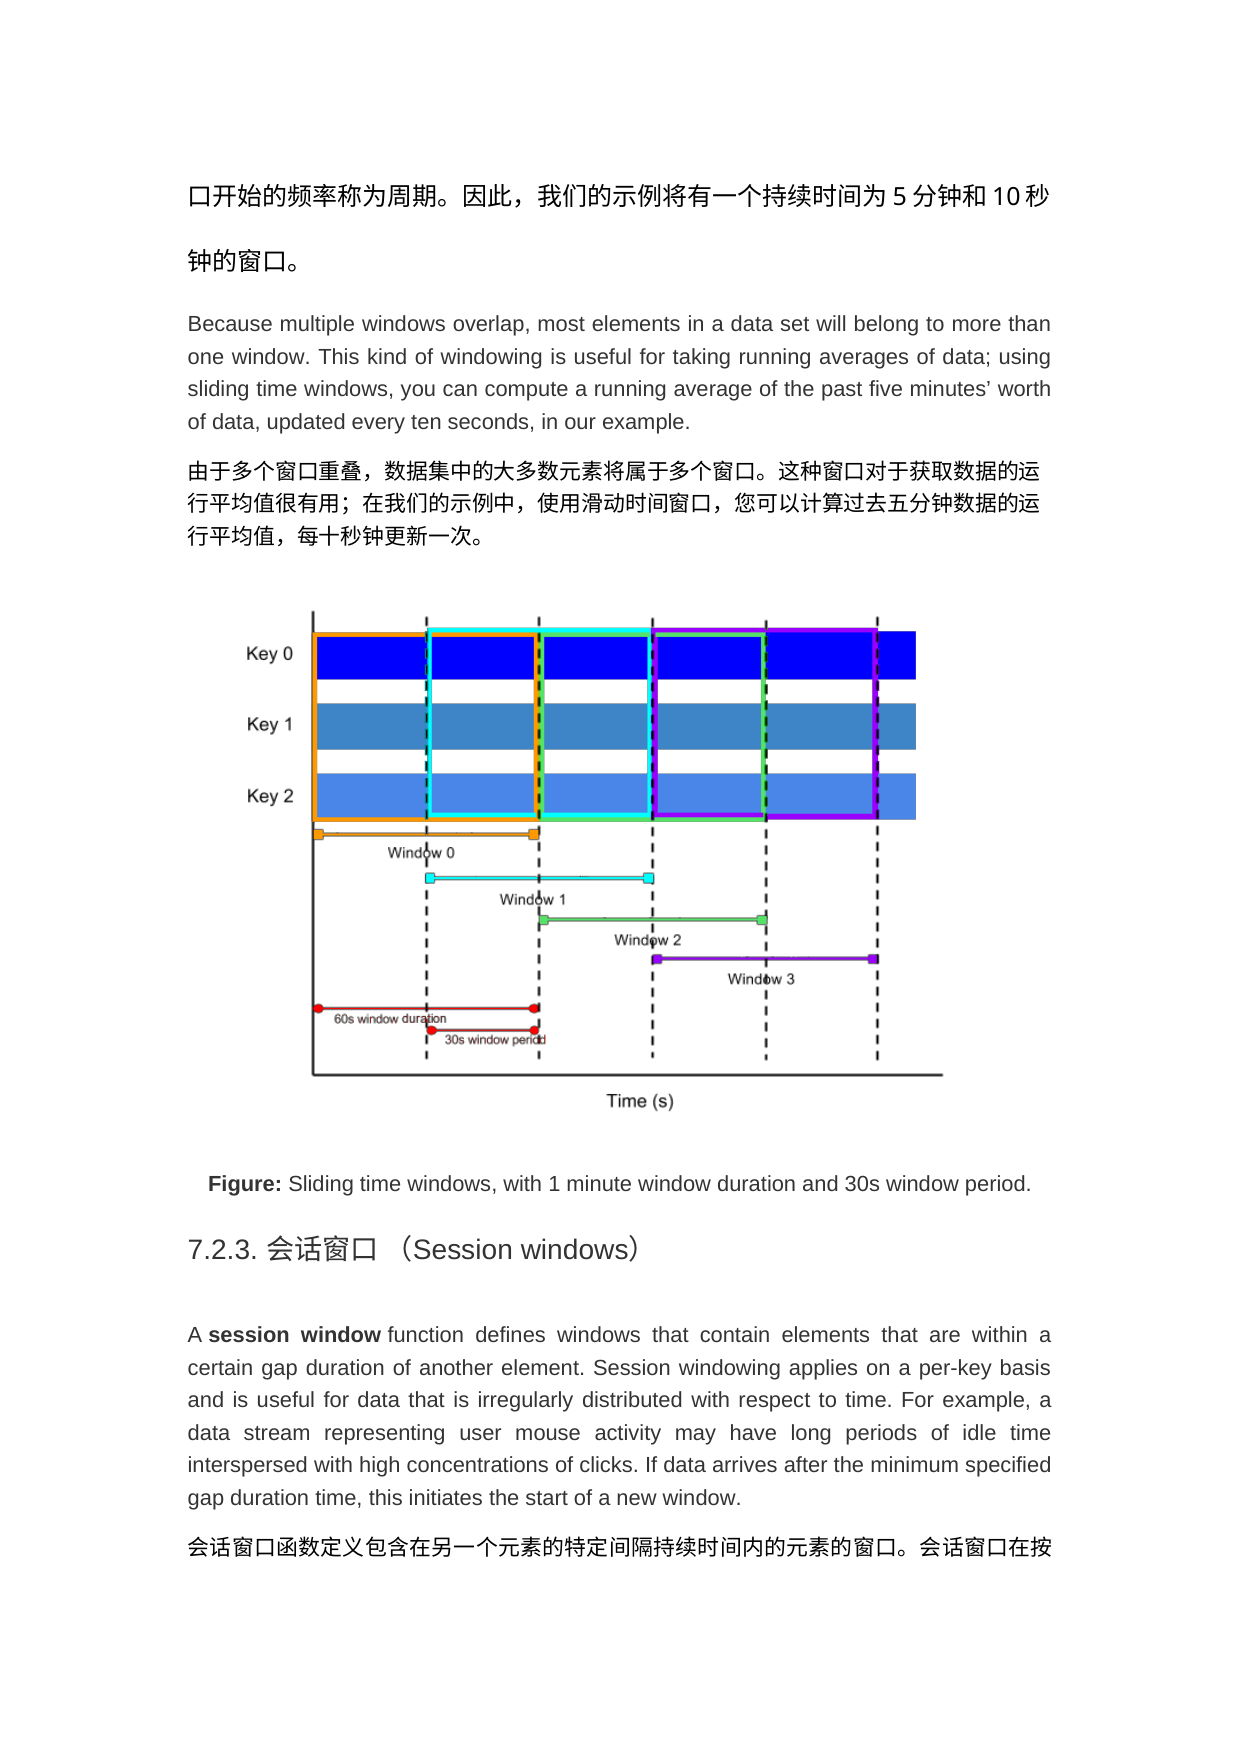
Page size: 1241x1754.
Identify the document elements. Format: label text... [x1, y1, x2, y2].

text Because multiple windows overlap, most elements in a data set will belong to more than one window. This kind of windowing is useful for taking running averages of data; using sliding time windows, you can compute a running average of the past five minutes’ worth of data, updated every ten seconds, in our example. [187, 308, 1053, 438]
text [187, 1529, 1053, 1562]
subtitle 7.2.3. 会话窗口 （Session windows） [187, 1215, 1053, 1280]
text 由于多个窗口重叠，数据集中的大多数元素将属于多个窗口。这种窗口对于获取数据的运行平均值很有用；在我们的示例中，使用滑动时间窗口，您可以计算过去五分钟数据的运行平均值，每十秒钟更新一次。 [187, 453, 1053, 551]
text A session window function defines windows that contain elements that are within a certain gap duration of another element. Session windowing applies on a per-key basis and is useful for data that is irregularly distributed with respect to time. For example, a data stream representing user mouse activity may have long periods of idle time interspersed with high concentrations of clicks. If data arrives after the minimum specified gap duration time, this initiates the start of a new window. [187, 1318, 1053, 1513]
text Figure: Sliding time windows, with 1 minute window duration and 30s window period. [187, 1167, 1053, 1199]
picture [238, 598, 1002, 1132]
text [187, 162, 1053, 292]
